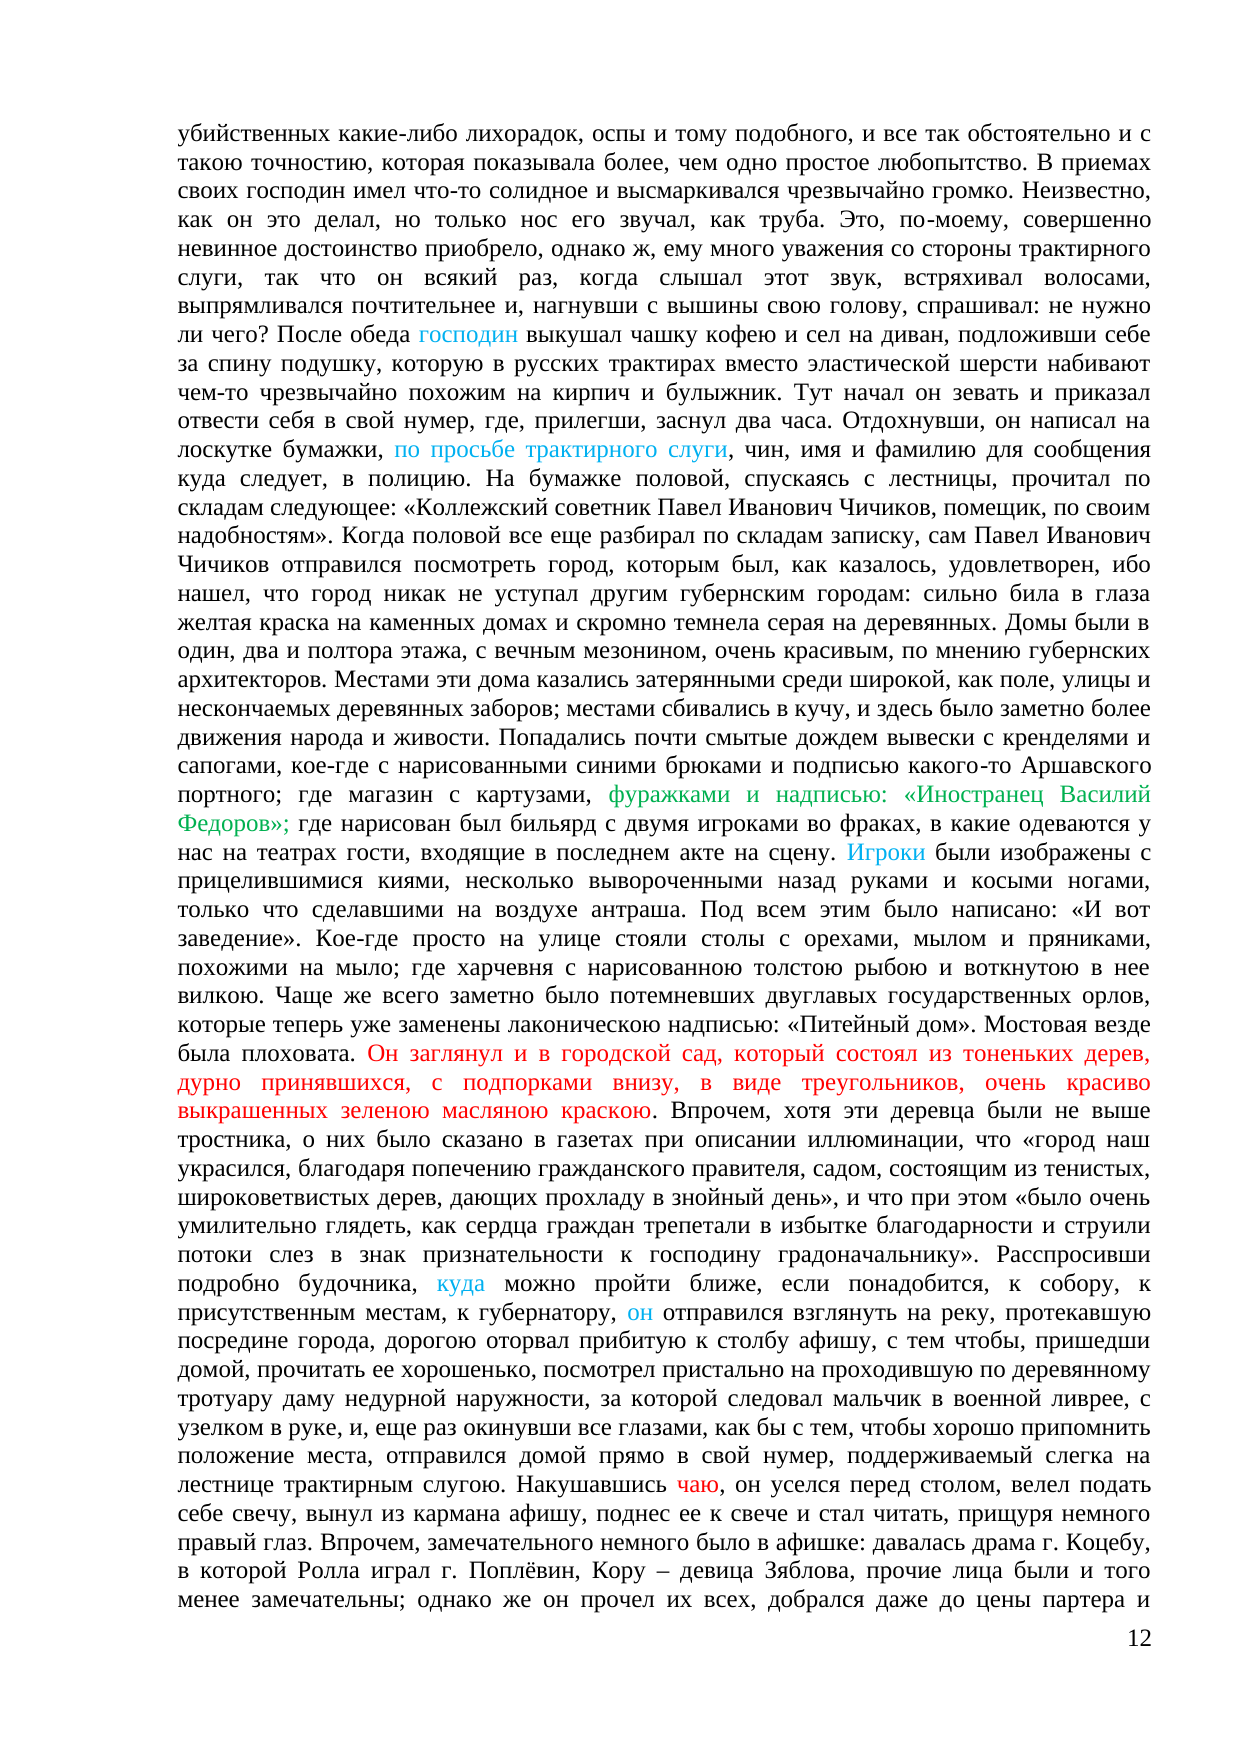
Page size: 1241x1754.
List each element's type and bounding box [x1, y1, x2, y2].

text [177, 118, 1152, 1613]
